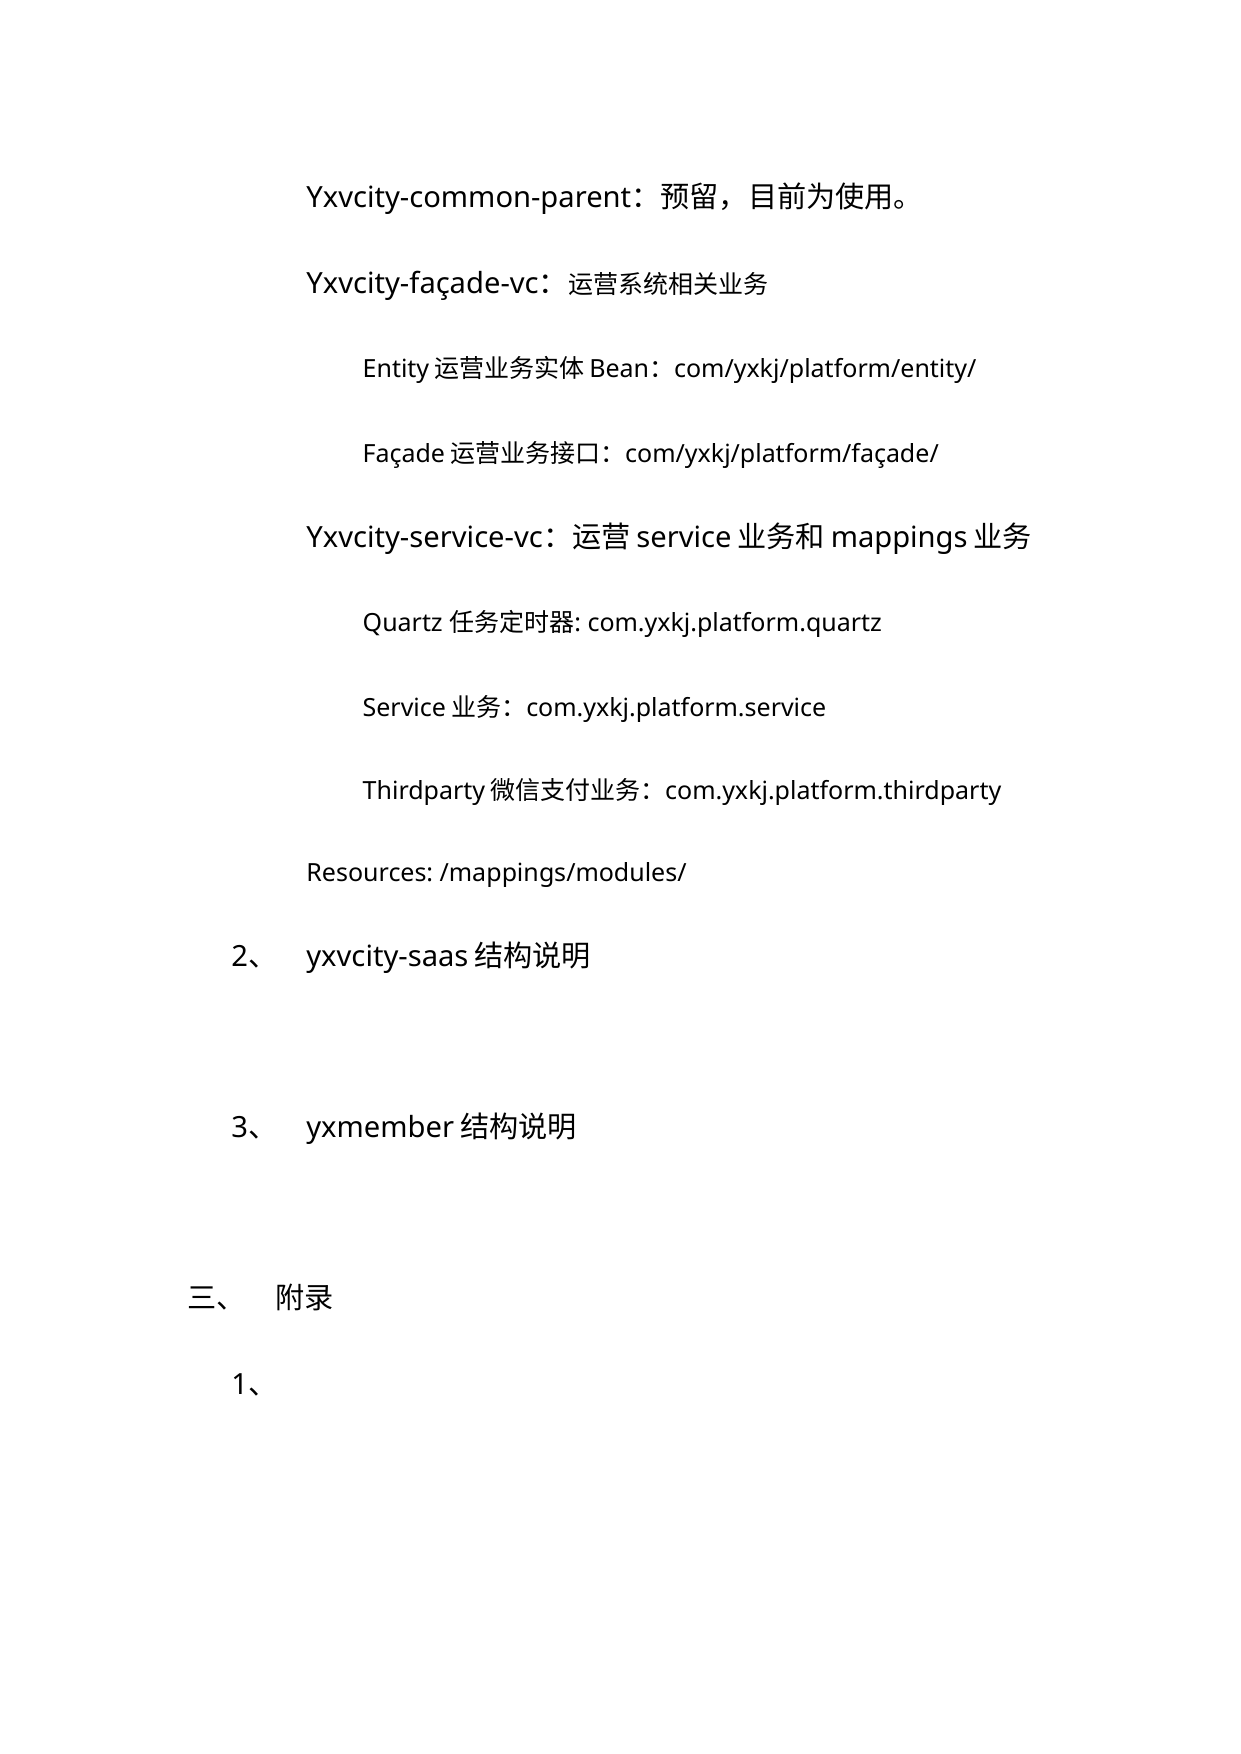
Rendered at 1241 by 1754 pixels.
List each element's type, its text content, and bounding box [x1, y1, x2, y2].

list 附录 [187, 1263, 1053, 1328]
list Yxvcity-façade-vc：运营系统相关业务 [306, 248, 1053, 313]
list Quartz 任务定时器: com.yxkj.platform.quartz [306, 588, 1053, 653]
list 1、 [231, 1349, 1053, 1414]
list Thirdparty微信支付业务：com.yxkj.platform.thirdparty [306, 756, 1053, 821]
list Yxvcity-service-vc：运营service业务和mappings业务 [306, 502, 1053, 567]
list yxmember结构说明 [231, 1092, 1053, 1157]
list Façade运营业务接口：com/yxkj/platform/façade/ [306, 419, 1053, 484]
list Service业务：com.yxkj.platform.service [306, 673, 1053, 738]
list yxvcity-saas结构说明 [231, 921, 1053, 986]
list Yxvcity-common-parent：预留，目前为使用。 [306, 162, 1053, 227]
list Entity运营业务实体Bean：com/yxkj/platform/entity/ [306, 334, 1053, 399]
list Resources: /mappings/modules/ [306, 839, 1053, 904]
